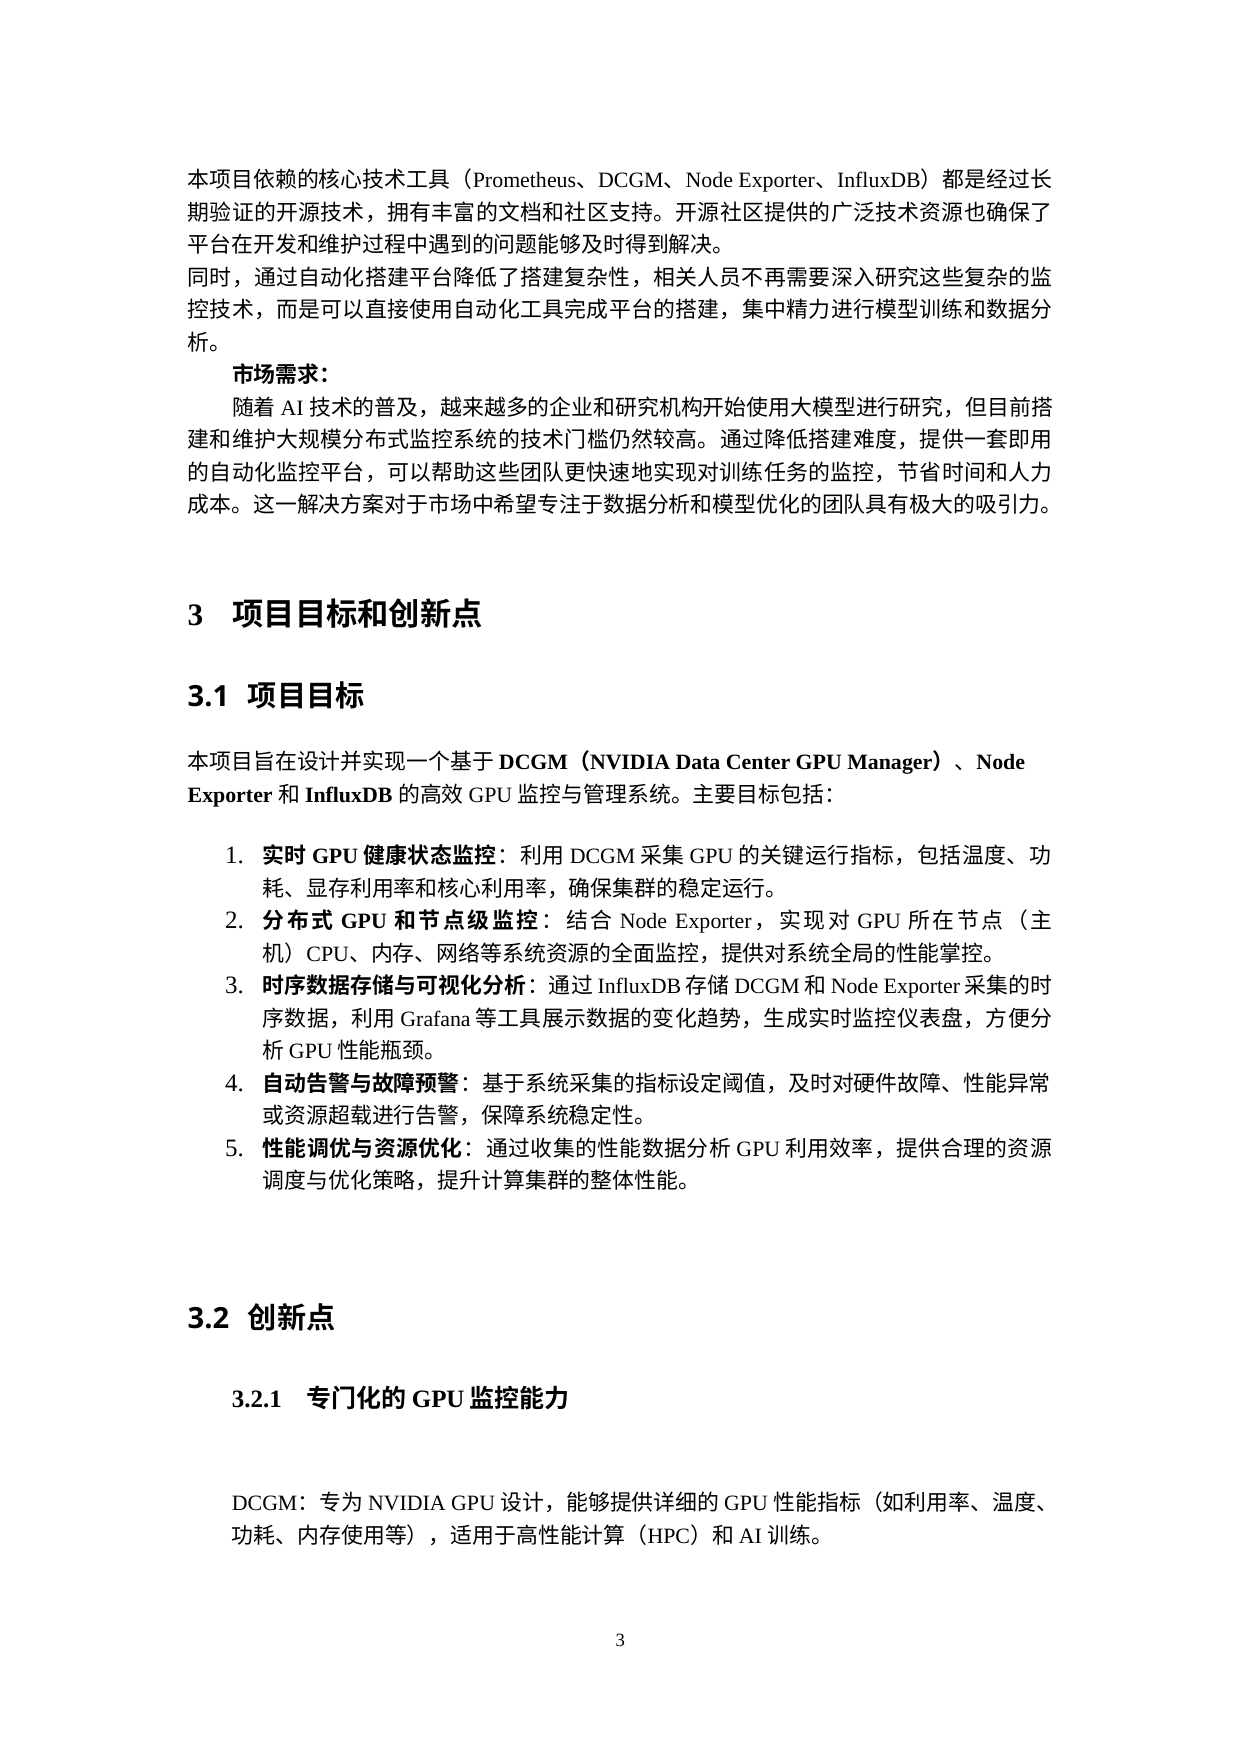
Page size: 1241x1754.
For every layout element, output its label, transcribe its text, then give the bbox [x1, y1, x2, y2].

list 分布式GPU和节点级监控：结合Node Exporter，实现对GPU所在节点（主机）CPU、内存、网络等系统资源的全面监控，提供对系统全局的性能掌控。 [225, 903, 1053, 968]
list 性能调优与资源优化：通过收集的性能数据分析GPU利用效率，提供合理的资源调度与优化策略，提升计算集群的整体性能。 [225, 1130, 1053, 1195]
list 时序数据存储与可视化分析：通过InfluxDB存储DCGM和Node Exporter采集的时序数据，利用Grafana等工具展示数据的变化趋势，生成实时监控仪表盘，方便分析GPU性能瓶颈。 [225, 968, 1053, 1065]
subtitle 项目目标和创新点 [187, 589, 1053, 635]
text 本项目旨在设计并实现一个基于 DCGM（NVIDIA Data Center GPU Manager）、Node Exporter 和 InfluxDB 的高效 GPU 监控与管理系统。主要目标包括： [187, 744, 1053, 809]
text 本项目依赖的核心技术工具（Prometheus、DCGM、Node Exporter、InfluxDB）都是经过长期验证的开源技术，拥有丰富的文档和社区支持。开源社区提供的广泛技术资源也确保了平台在开发和维护过程中遇到的问题能够及时得到解决。 [187, 162, 1053, 259]
text 随着 AI 技术的普及，越来越多的企业和研究机构开始使用大模型进行研究，但目前搭建和维护大规模分布式监控系统的技术门槛仍然较高。通过降低搭建难度，提供一套即用的自动化监控平台，可以帮助这些团队更快速地实现对训练任务的监控，节省时间和人力成本。这一解决方案对于市场中希望专注于数据分析和模型优化的团队具有极大的吸引力。 [187, 389, 1053, 519]
list 实时GPU健康状态监控：利用DCGM采集GPU的关键运行指标，包括温度、功耗、显存利用率和核心利用率，确保集群的稳定运行。 [225, 838, 1053, 903]
text DCGM：专为 NVIDIA GPU 设计，能够提供详细的 GPU 性能指标（如利用率、温度、功耗、内存使用等），适用于高性能计算（HPC）和 AI 训练。 [232, 1485, 1053, 1550]
subtitle 项目目标 [187, 672, 1053, 714]
text 市场需求： [187, 357, 1053, 389]
list 自动告警与故障预警：基于系统采集的指标设定阈值，及时对硬件故障、性能异常或资源超载进行告警，保障系统稳定性。 [225, 1065, 1053, 1130]
text 同时，通过自动化搭建平台降低了搭建复杂性，相关人员不再需要深入研究这些复杂的监控技术，而是可以直接使用自动化工具完成平台的搭建，集中精力进行模型训练和数据分析。 [187, 259, 1053, 357]
subtitle 专门化的GPU监控能力 [232, 1364, 1053, 1429]
subtitle 创新点 [187, 1294, 1053, 1337]
